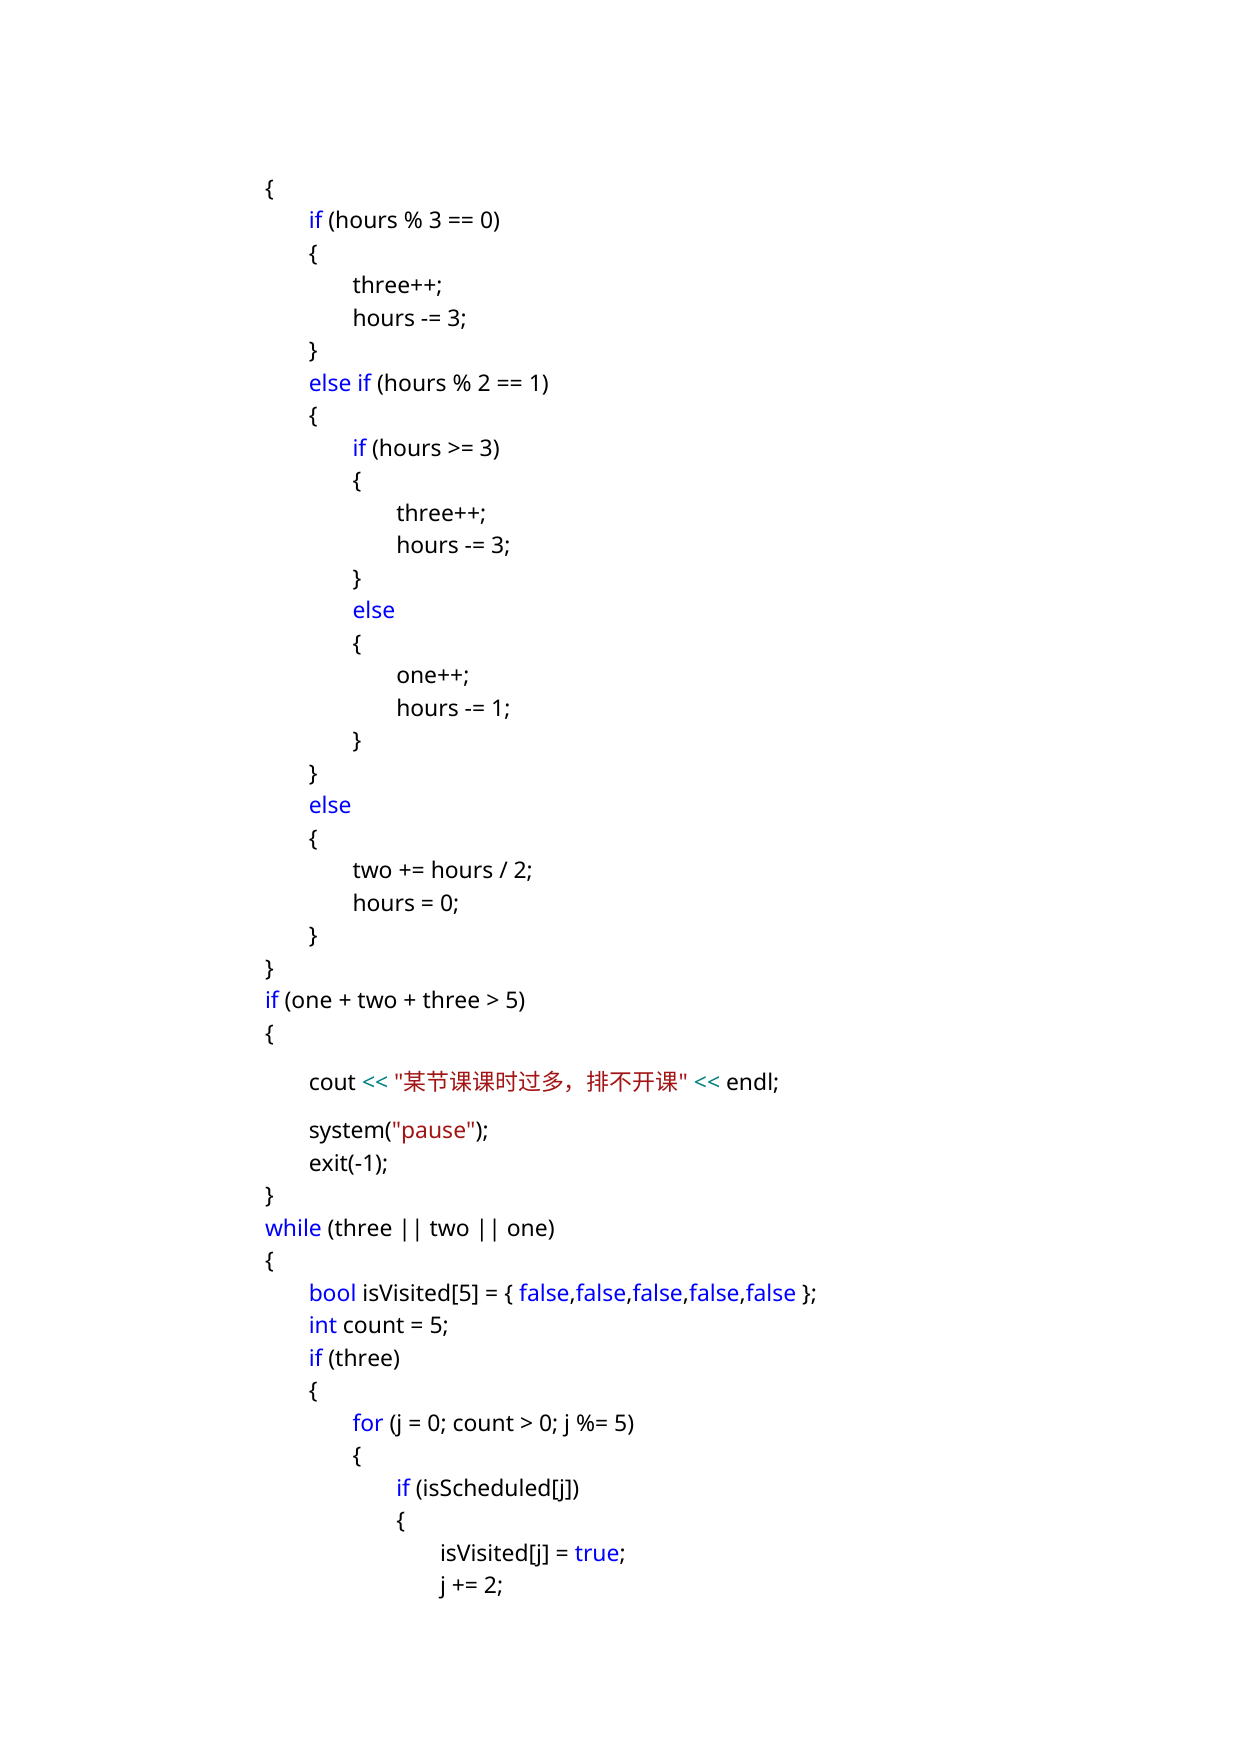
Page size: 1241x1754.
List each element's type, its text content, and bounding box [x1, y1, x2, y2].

text isVisited[j] = true; [177, 1536, 1092, 1568]
text three++; [177, 496, 1092, 528]
text int count = 5; [177, 1308, 1092, 1341]
text if (three) [177, 1341, 1092, 1373]
text hours -= 3; [177, 301, 1092, 333]
text else [177, 593, 1092, 626]
text system("pause"); [177, 1113, 1092, 1146]
text if (isScheduled[j]) [177, 1471, 1092, 1503]
text { [177, 463, 1092, 496]
text { [177, 171, 1092, 203]
text } [177, 918, 1092, 951]
text { [177, 626, 1092, 658]
text } [177, 1178, 1092, 1211]
text hours = 0; [177, 886, 1092, 918]
text { [177, 1438, 1092, 1471]
text } [177, 723, 1092, 756]
text if (one + two + three > 5) [177, 983, 1092, 1016]
text two += hours / 2; [177, 853, 1092, 886]
text while (three || two || one) [177, 1211, 1092, 1243]
text if (hours >= 3) [177, 431, 1092, 463]
text one++; [177, 658, 1092, 691]
text } [177, 951, 1092, 983]
text hours -= 3; [177, 528, 1092, 561]
text { [177, 236, 1092, 268]
text exit(-1); [177, 1146, 1092, 1178]
text { [177, 821, 1092, 853]
text } [177, 333, 1092, 366]
text { [177, 1243, 1092, 1276]
text } [177, 756, 1092, 788]
text { [177, 398, 1092, 431]
text } [177, 561, 1092, 593]
text { [177, 1016, 1092, 1048]
text { [177, 1373, 1092, 1406]
text cout << "某节课课时过多，排不开课" << endl; [177, 1048, 1092, 1113]
text hours -= 1; [177, 691, 1092, 723]
text { [177, 1503, 1092, 1536]
text else [177, 788, 1092, 821]
text j += 2; [177, 1568, 1092, 1601]
text for (j = 0; count > 0; j %= 5) [177, 1406, 1092, 1438]
text if (hours % 3 == 0) [177, 203, 1092, 236]
text three++; [177, 268, 1092, 301]
text else if (hours % 2 == 1) [177, 366, 1092, 398]
text bool isVisited[5] = { false,false,false,false,false }; [177, 1276, 1092, 1308]
